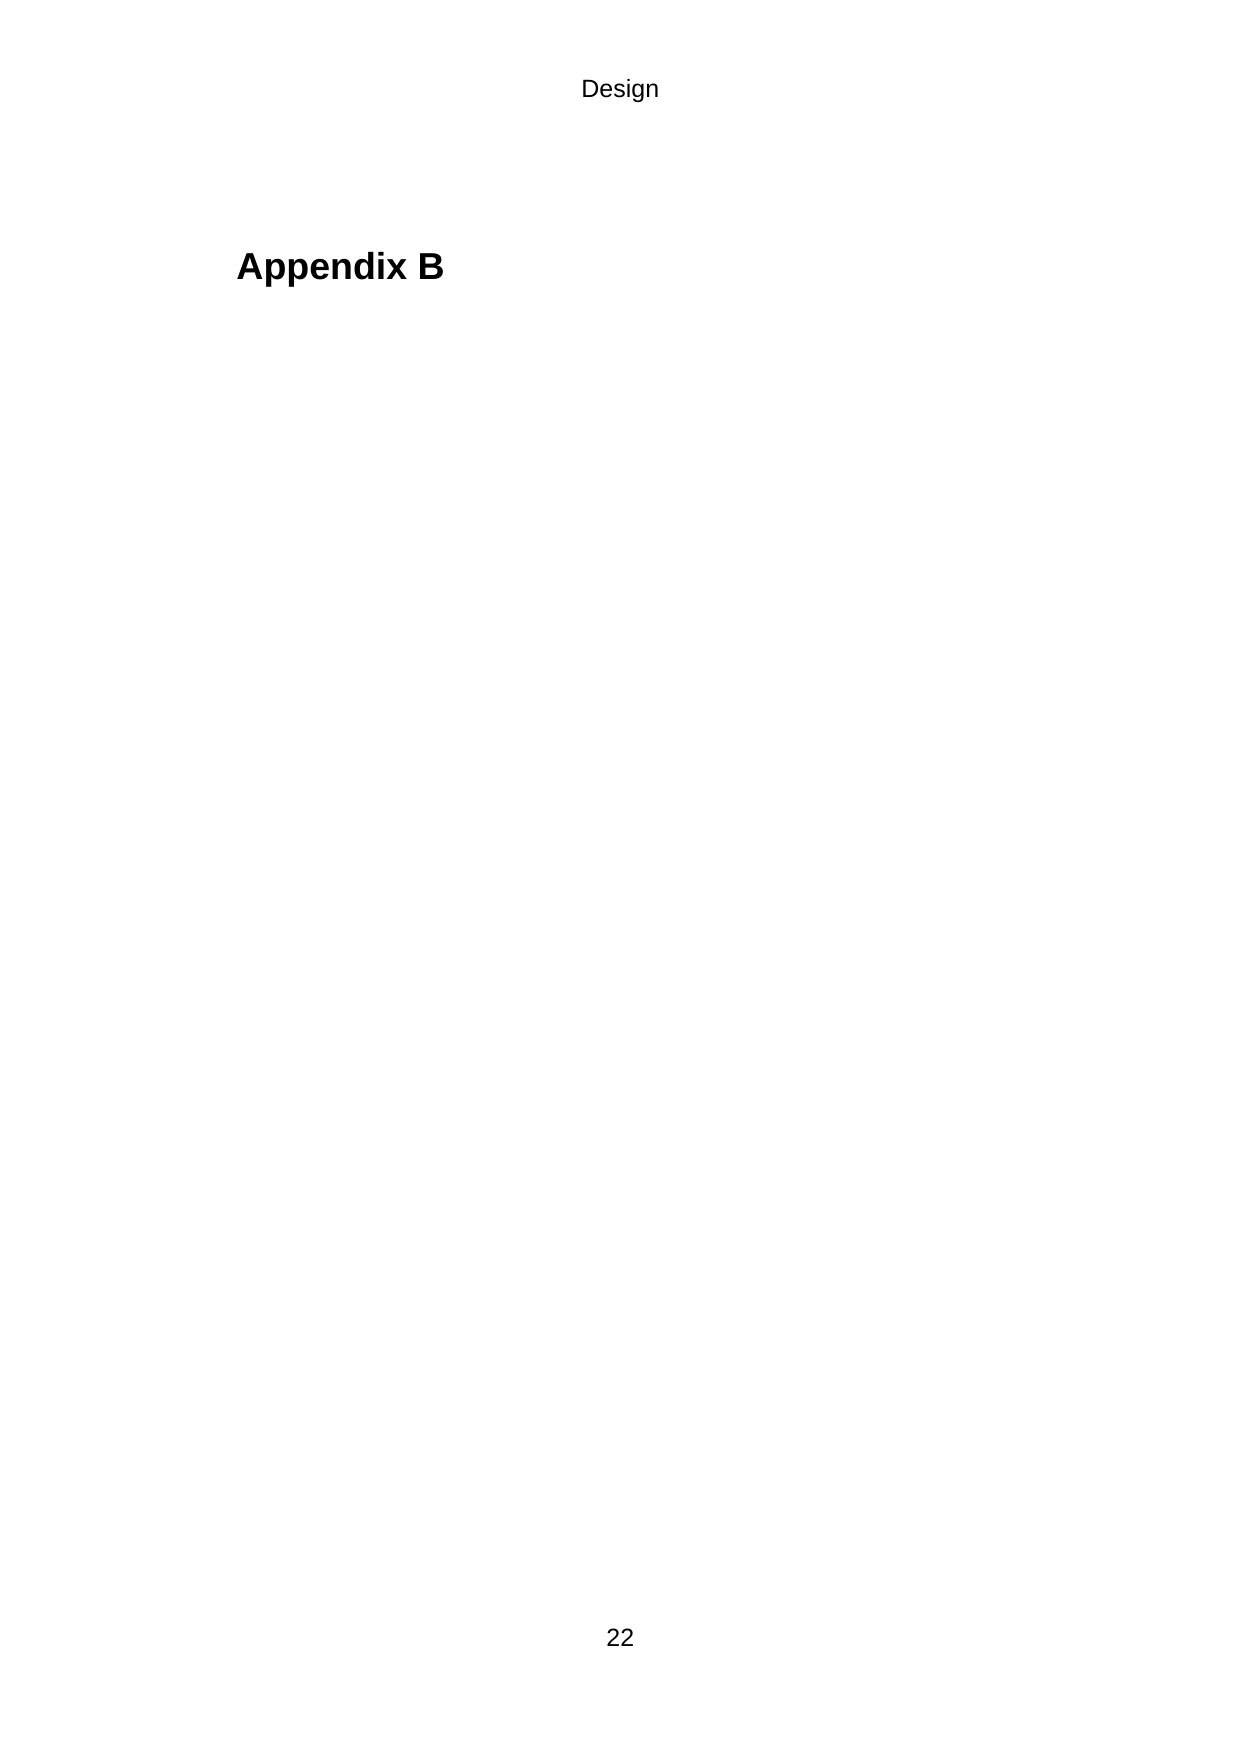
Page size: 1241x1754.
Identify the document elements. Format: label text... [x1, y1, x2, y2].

subtitle Appendix B [236, 244, 1004, 287]
